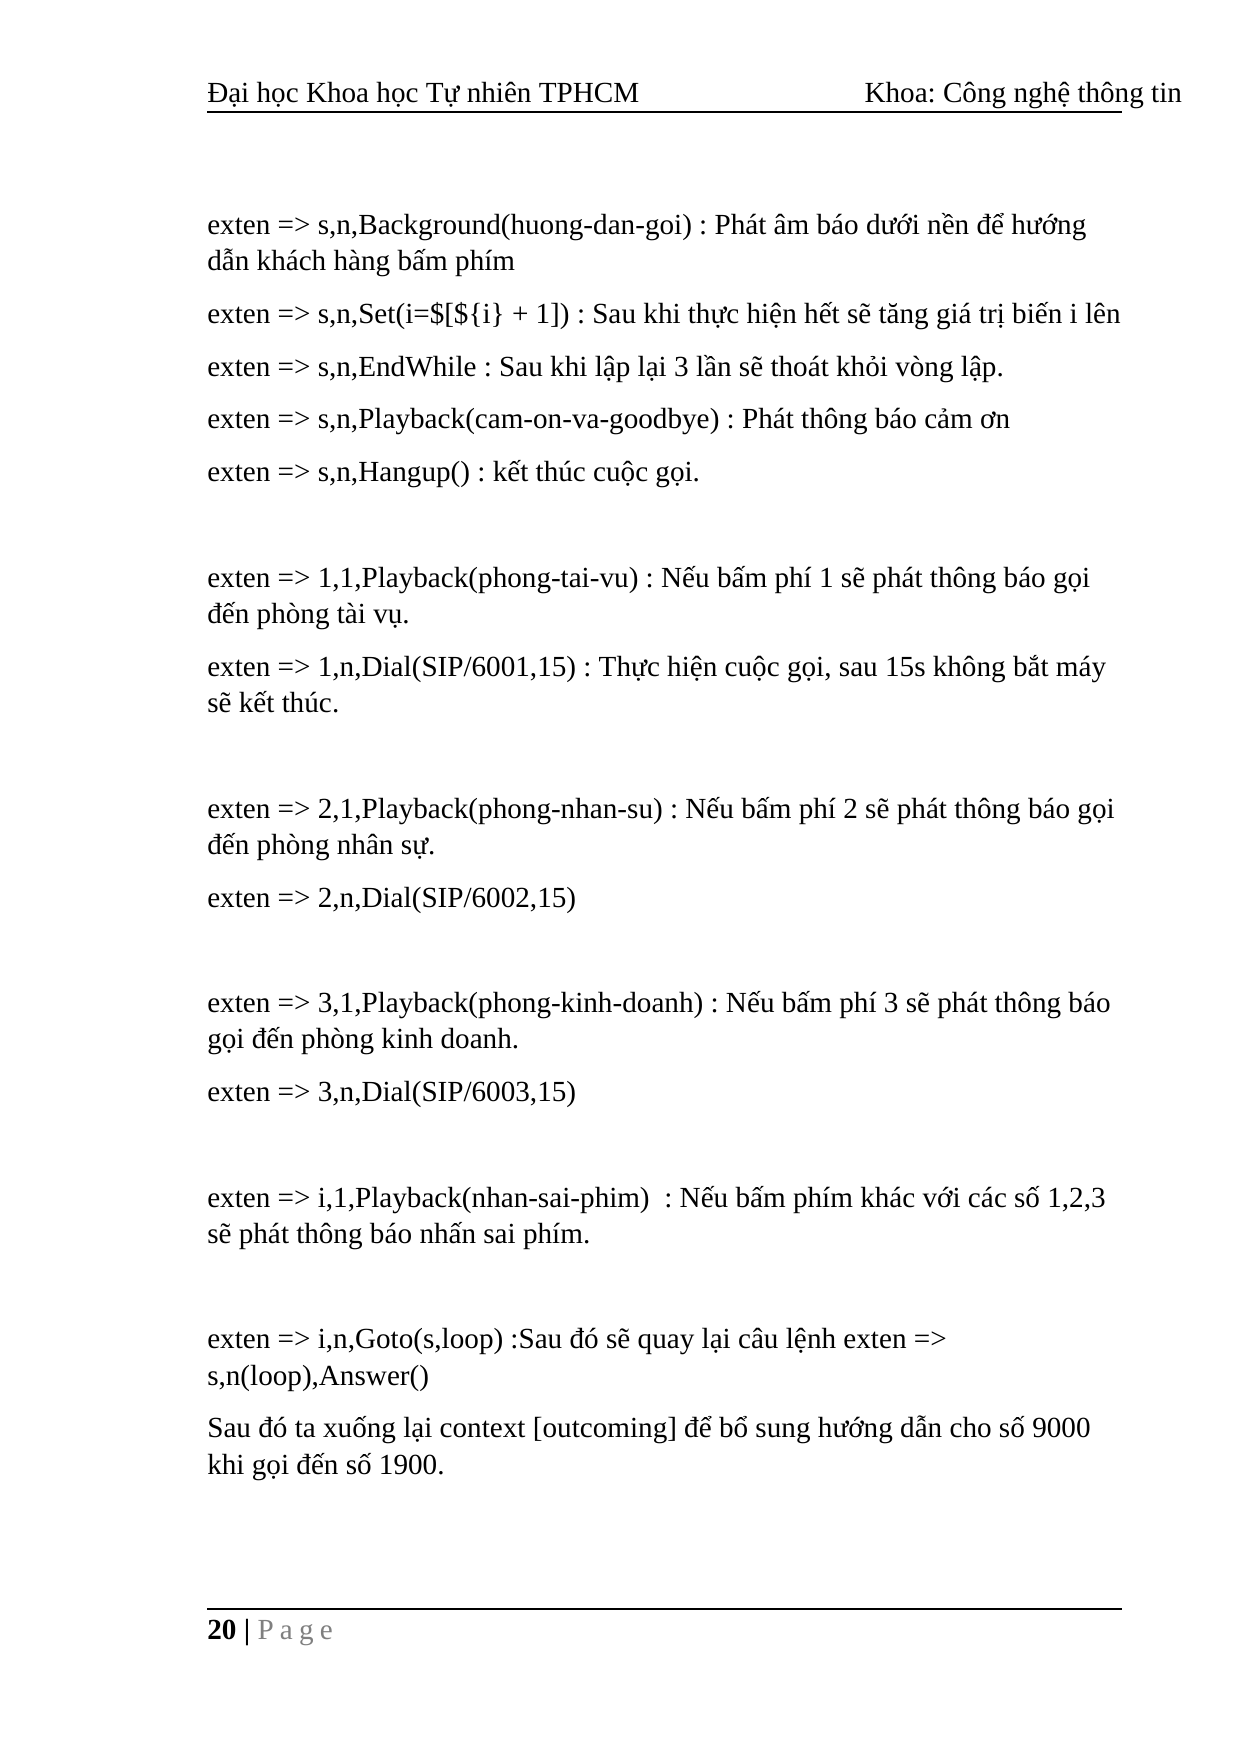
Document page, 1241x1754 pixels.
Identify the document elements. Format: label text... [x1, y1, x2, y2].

text exten => 2,1,Playback(phong-nhan-su) : Nếu bấm phí 2 sẽ phát thông báo gọi đến phòng nhân sự. [207, 791, 1122, 860]
text exten => i,n,Goto(s,loop) :Sau đó sẽ quay lại câu lệnh exten => s,n(loop),Answer() [207, 1322, 1122, 1391]
text exten => 3,n,Dial(SIP/6003,15) [207, 1074, 1122, 1108]
text exten => 1,n,Dial(SIP/6001,15) : Thực hiện cuộc gọi, sau 15s không bắt máy sẽ kết thúc. [207, 649, 1122, 719]
text exten => s,n,Hangup() : kết thúc cuộc gọi. [207, 454, 1122, 488]
text exten => i,1,Playback(nhan-sai-phim) : Nếu bấm phím khác với các số 1,2,3 sẽ phát thông báo nhấn sai phím. [207, 1180, 1122, 1249]
text exten => s,n,Background(huong-dan-goi) : Phát âm báo dưới nền để hướng dẫn khách hàng bấm phím [207, 207, 1122, 277]
text exten => s,n,Playback(cam-on-va-goodbye) : Phát thông báo cảm ơn [207, 402, 1122, 435]
text Sau đó ta xuống lại context [outcoming] để bổ sung hướng dẫn cho số 9000 khi gọi đến số 1900. [207, 1411, 1122, 1480]
text exten => 2,n,Dial(SIP/6002,15) [207, 880, 1122, 913]
text exten => s,n,EndWhile : Sau khi lập lại 3 lần sẽ thoát khỏi vòng lập. [207, 349, 1122, 382]
text exten => 1,1,Playback(phong-tai-vu) : Nếu bấm phí 1 sẽ phát thông báo gọi đến phòng tài vụ. [207, 560, 1122, 630]
text exten => s,n,Set(i=$[${i} + 1]) : Sau khi thực hiện hết sẽ tăng giá trị biến i lên [207, 296, 1122, 329]
text exten => 3,1,Playback(phong-kinh-doanh) : Nếu bấm phí 3 sẽ phát thông báo gọi đến phòng kinh doanh. [207, 985, 1122, 1055]
